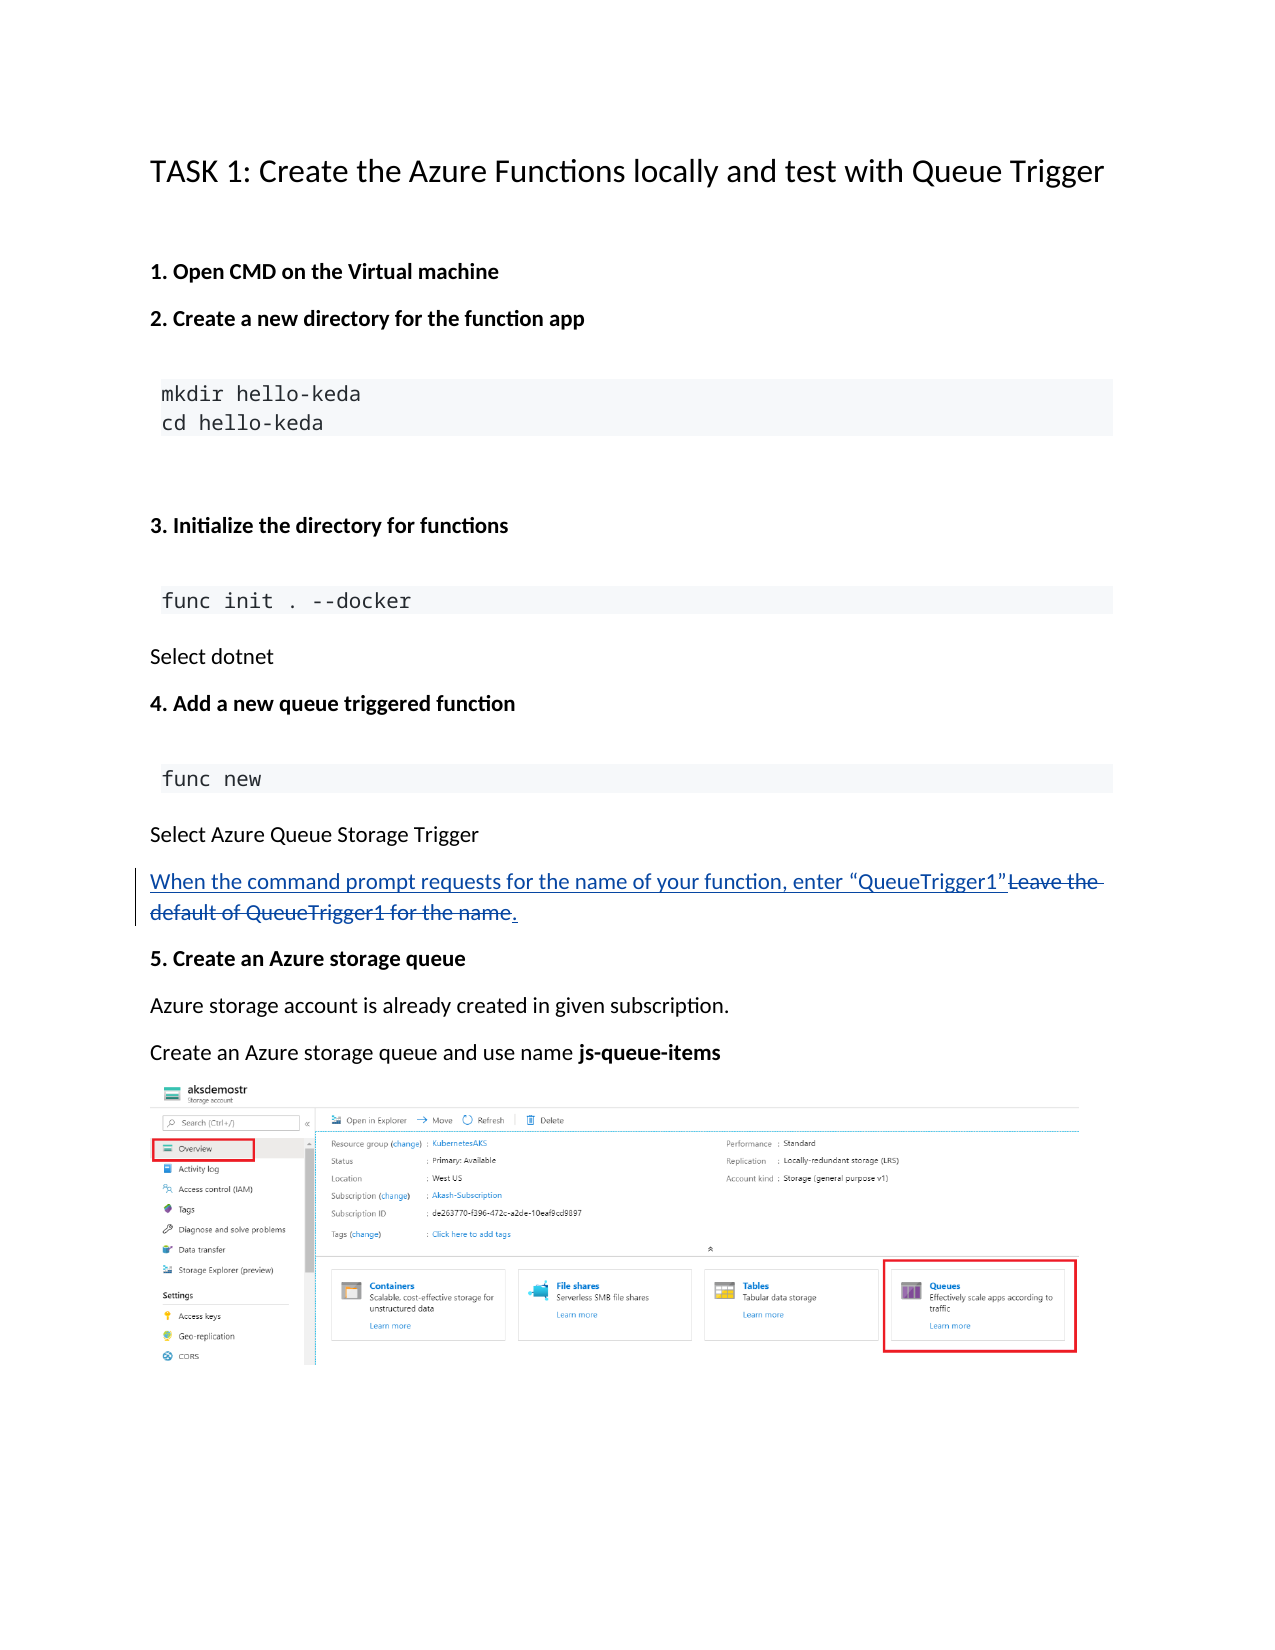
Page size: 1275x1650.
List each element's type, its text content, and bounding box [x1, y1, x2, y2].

text 2. Create a new directory for the function app [150, 304, 1125, 332]
table_header mkdir hello-keda cd hello-keda [150, 351, 1124, 464]
text 4. Add a new queue triggered function [150, 689, 1125, 717]
text Azure storage account is already created in given subscription. [150, 991, 1125, 1019]
picture [150, 1085, 1092, 1365]
text Select Azure Queue Storage Trigger [150, 821, 1125, 849]
text 5. Create an Azure storage queue [150, 944, 1125, 973]
text Select dotnet [150, 642, 1125, 670]
table_header func new [150, 736, 1124, 821]
table_header func init . --docker [150, 558, 1124, 642]
text Create an Azure storage queue and use name js-queue-items [150, 1038, 1125, 1066]
text 1. Open CMD on the Virtual machine [150, 257, 1125, 286]
text 3. Initialize the directory for functions [150, 511, 1125, 539]
text TASK 1: Create the Azure Functions locally and test with Queue Trigger [150, 150, 1125, 191]
